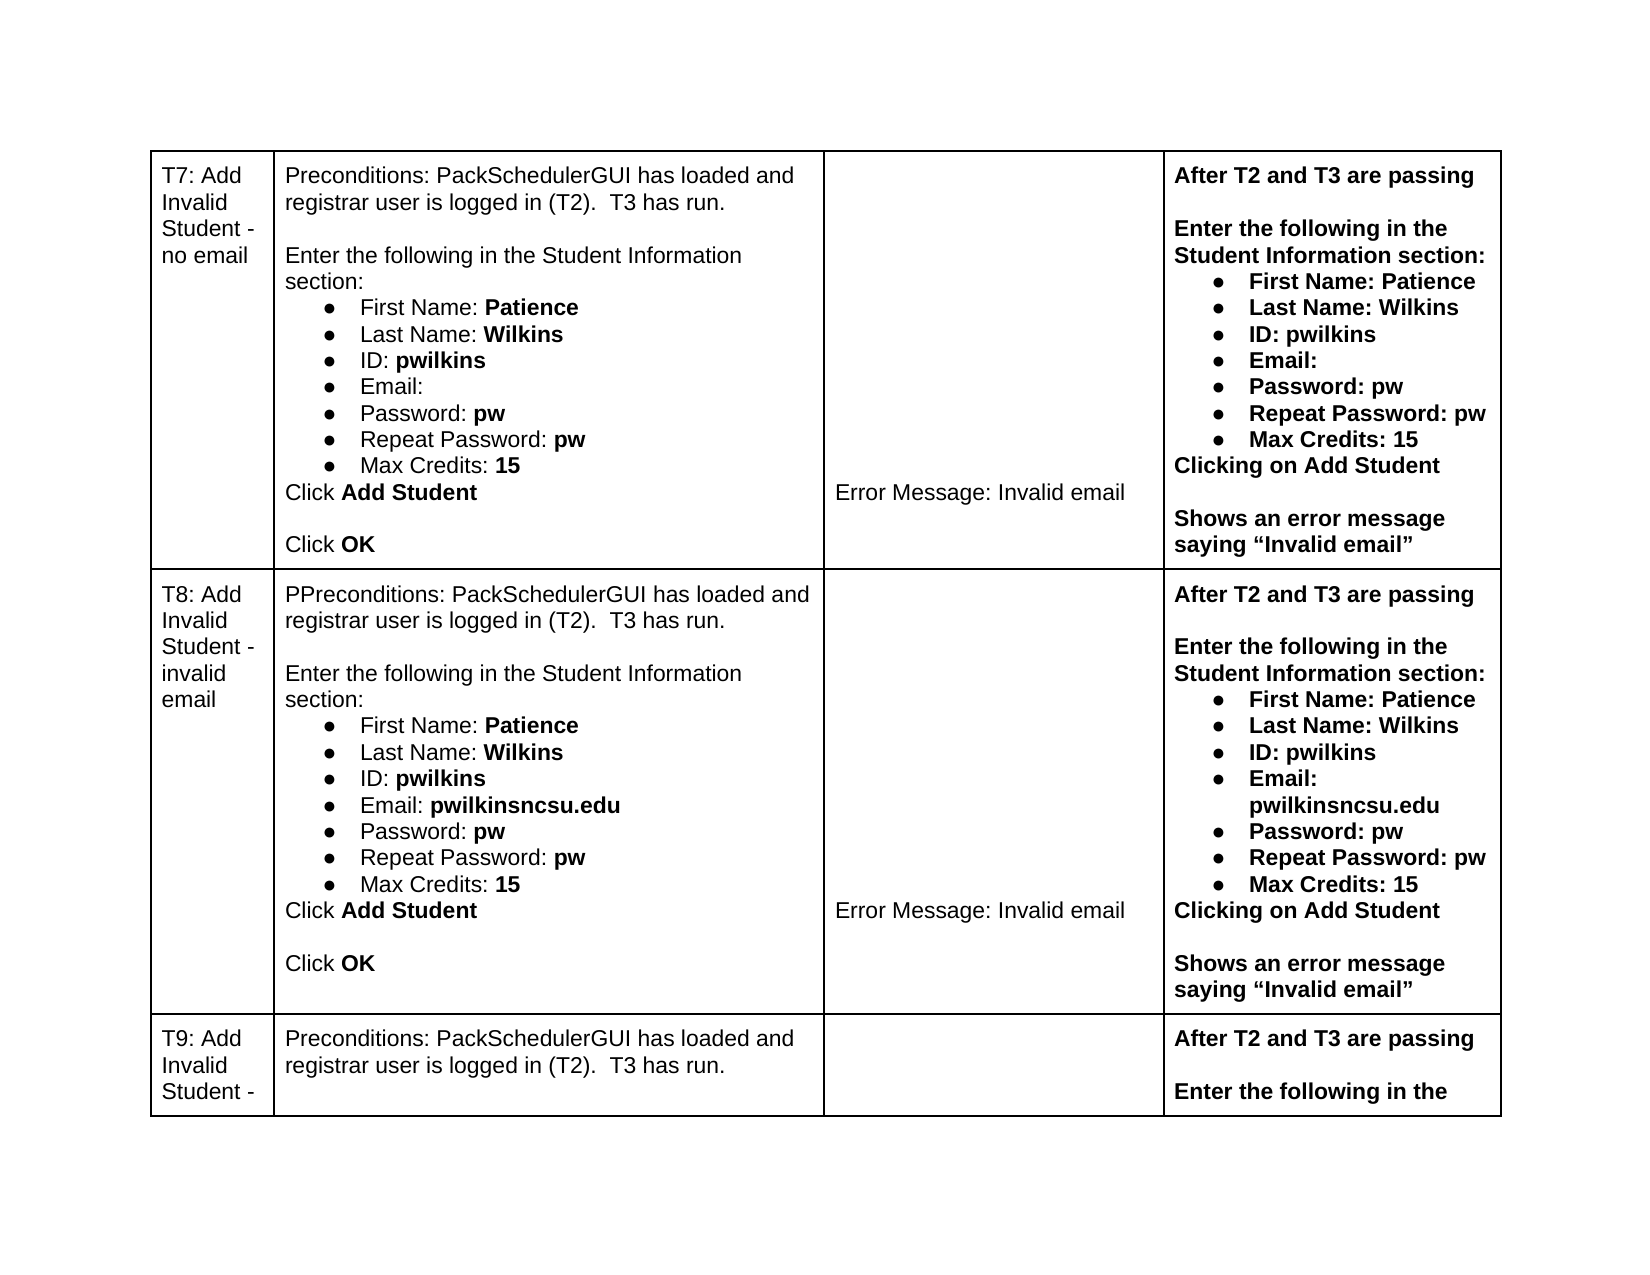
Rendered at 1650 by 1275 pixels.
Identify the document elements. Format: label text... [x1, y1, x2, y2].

table_cell Error Message: Invalid email [825, 570, 1163, 1013]
table_cell Preconditions: PackSchedulerGUI has loaded and registrar user is logged in (T2). T3 has run. Enter the following in the Student Information section: First Name: Patience Last Name: Wilkins ID: pwilkins Email: Password: pw Repeat Password: pw Max Credits: 15 Click Add Student Click OK [275, 152, 823, 568]
table_cell T8: Add Invalid Student - invalid email [152, 570, 273, 1013]
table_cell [275, 1015, 823, 1115]
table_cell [152, 1015, 273, 1115]
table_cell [825, 1015, 1163, 1115]
table_cell After T2 and T3 are passing Enter the following in the Student Information section: First Name: Patience Last Name: Wilkins ID: pwilkins Email: pwilkinsncsu.edu Password: pw Repeat Password: pw Max Credits: 15 Clicking on Add Student Shows an error message saying “Invalid email” [1165, 570, 1500, 1013]
table_cell PPreconditions: PackSchedulerGUI has loaded and registrar user is logged in (T2). T3 has run. Enter the following in the Student Information section: First Name: Patience Last Name: Wilkins ID: pwilkins Email: pwilkinsncsu.edu Password: pw Repeat Password: pw Max Credits: 15 Click Add Student Click OK [275, 570, 823, 1013]
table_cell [1165, 1015, 1500, 1115]
table_cell T7: Add Invalid Student - no email [152, 152, 273, 568]
table_cell Error Message: Invalid email [825, 152, 1163, 568]
table_cell After T2 and T3 are passing Enter the following in the Student Information section: First Name: Patience Last Name: Wilkins ID: pwilkins Email: Password: pw Repeat Password: pw Max Credits: 15 Clicking on Add Student Shows an error message saying “Invalid email” [1165, 152, 1500, 568]
